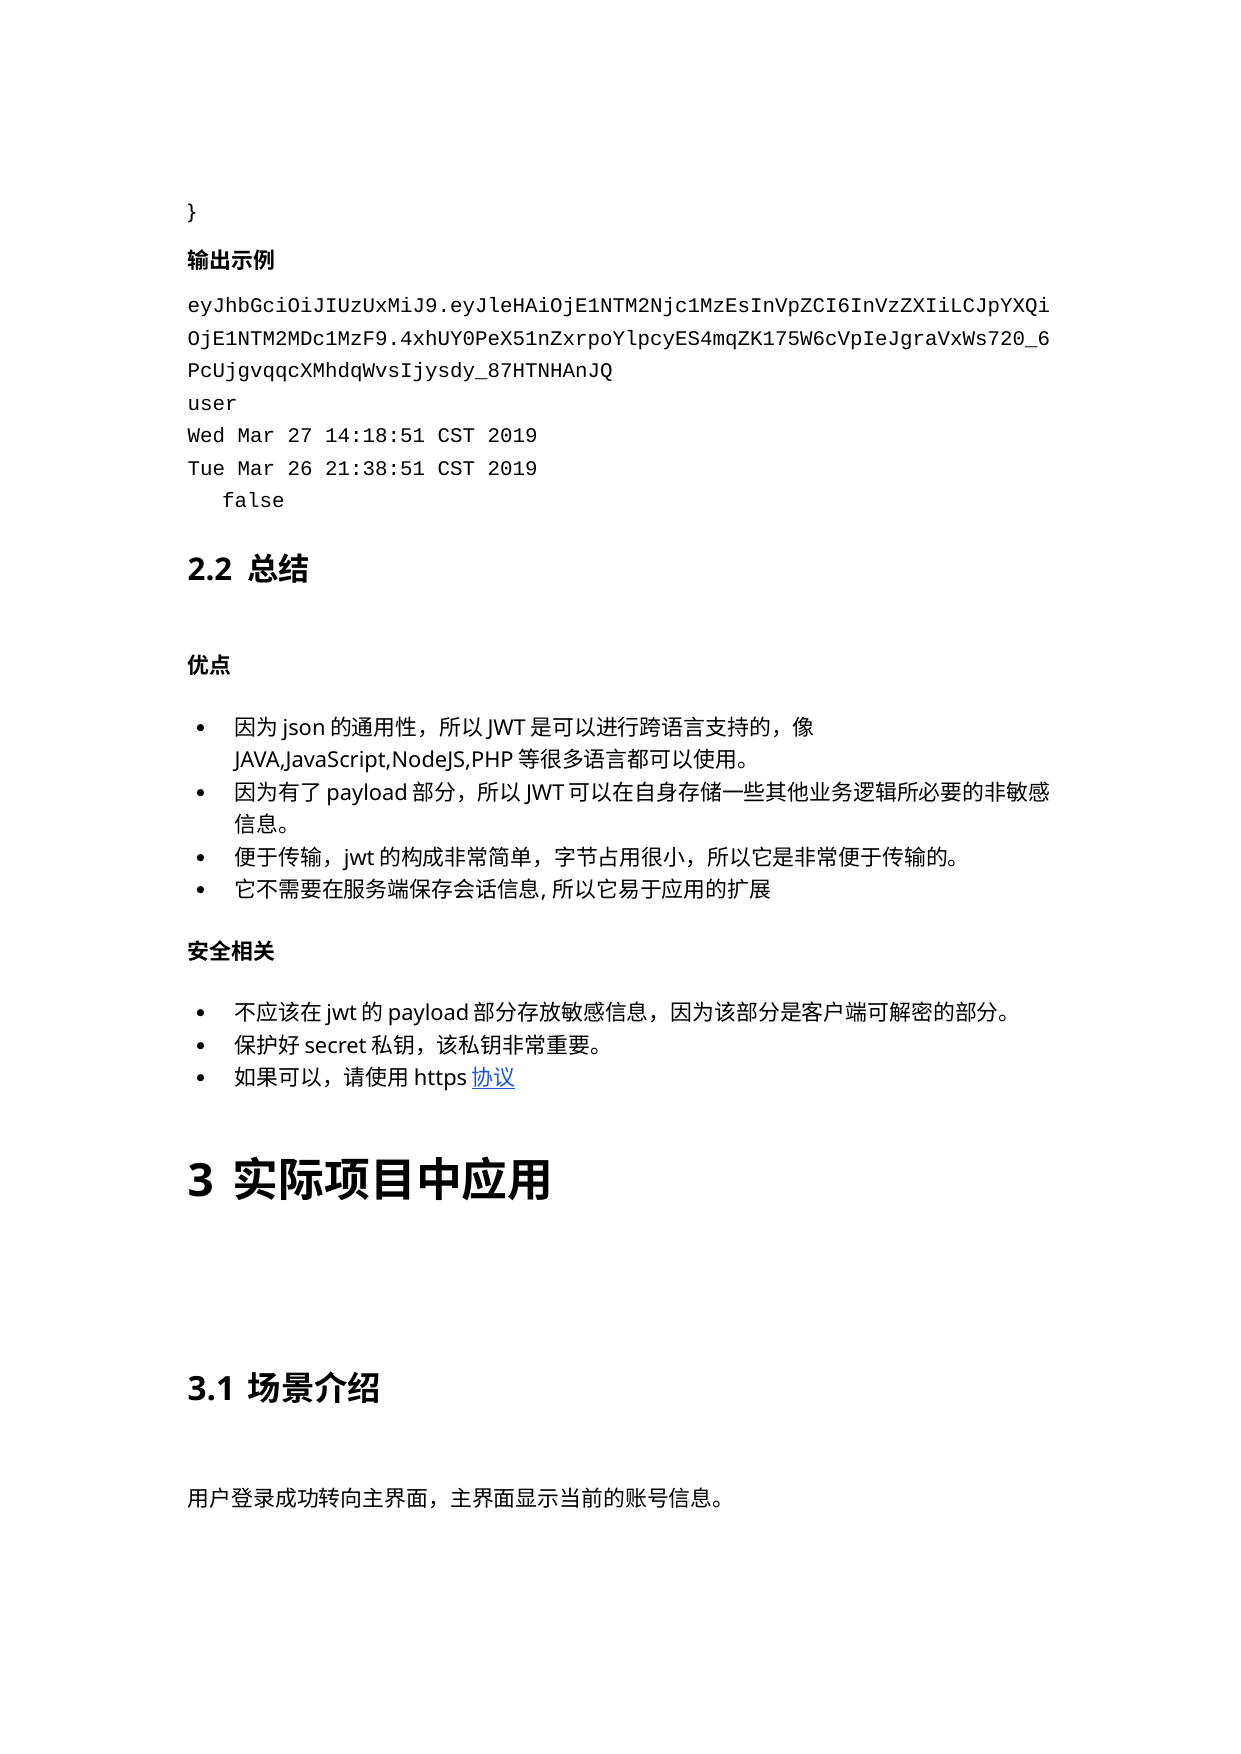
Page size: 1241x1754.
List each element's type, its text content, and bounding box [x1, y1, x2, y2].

list 保护好secret私钥，该私钥非常重要。 [197, 1028, 1053, 1060]
list 因为json的通用性，所以JWT是可以进行跨语言支持的，像JAVA,JavaScript,NodeJS,PHP等很多语言都可以使用。 [197, 709, 1053, 774]
text false [222, 486, 1053, 518]
list 因为有了payload部分，所以JWT可以在自身存储一些其他业务逻辑所必要的非敏感信息。 [197, 774, 1053, 839]
text 用户登录成功转向主界面，主界面显示当前的账号信息。 [187, 1481, 1053, 1513]
subtitle 总结 [187, 534, 1053, 599]
list 不应该在jwt的payload部分存放敏感信息，因为该部分是客户端可解密的部分。 [197, 995, 1053, 1028]
text 输出示例 [187, 243, 1053, 275]
text user [187, 388, 1053, 421]
text 安全相关 [187, 933, 1053, 966]
text 优点 [187, 648, 1053, 680]
subtitle 实际项目中应用 [187, 1128, 1053, 1226]
list 它不需要在服务端保存会话信息, 所以它易于应用的扩展 [197, 872, 1053, 904]
text Wed Mar 27 14:18:51 CST 2019 [187, 421, 1053, 453]
text } [187, 194, 1053, 227]
text eyJhbGciOiJIUzUxMiJ9.eyJleHAiOjE1NTM2Njc1MzEsInVpZCI6InVzZXIiLCJpYXQiOjE1NTM2MDc1MzF9.4xhUY0PeX51nZxrpoYlpcyES4mqZK175W6cVpIeJgraVxWs720_6PcUjgvqqcXMhdqWvsIjysdy_87HTNHAnJQ [187, 291, 1053, 388]
list 如果可以，请使用https协议 [197, 1060, 1053, 1093]
text Tue Mar 26 21:38:51 CST 2019 [187, 453, 1053, 486]
list 便于传输，jwt的构成非常简单，字节占用很小，所以它是非常便于传输的。 [197, 839, 1053, 872]
subtitle 场景介绍 [187, 1354, 1053, 1419]
